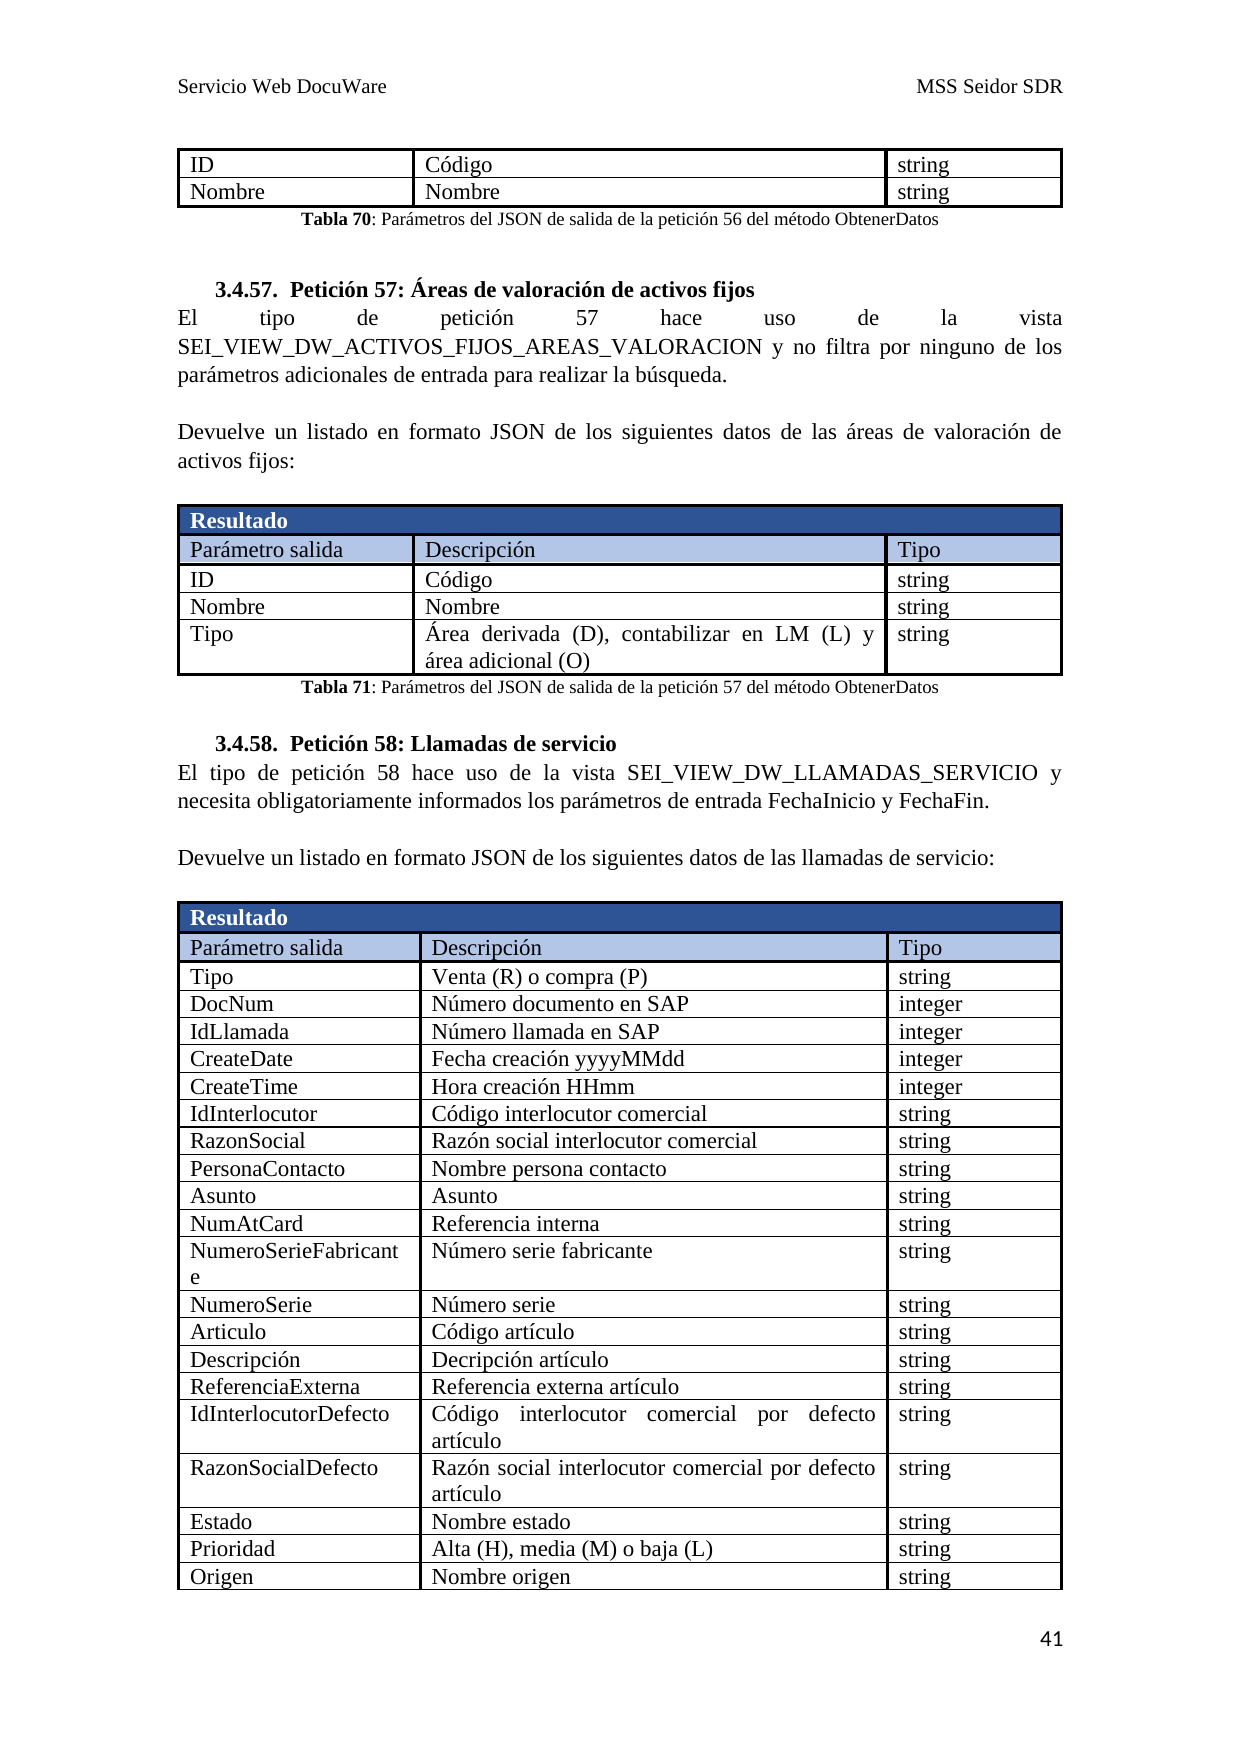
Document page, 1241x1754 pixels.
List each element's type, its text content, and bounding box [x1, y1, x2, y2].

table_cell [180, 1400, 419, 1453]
text Devuelve un listado en formato JSON de los siguientes datos de las áreas de valoración de activos fijos: [177, 418, 1063, 473]
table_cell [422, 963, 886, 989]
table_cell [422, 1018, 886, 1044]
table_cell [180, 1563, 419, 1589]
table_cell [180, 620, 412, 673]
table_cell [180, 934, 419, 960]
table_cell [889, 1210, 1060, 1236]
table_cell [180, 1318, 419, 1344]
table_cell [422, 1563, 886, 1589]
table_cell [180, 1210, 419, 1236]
subtitle Petición 58: Llamadas de servicio [215, 730, 1063, 757]
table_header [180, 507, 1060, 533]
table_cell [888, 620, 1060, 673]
text El tipo de petición 57 hace uso de la vista SEI_VIEW_DW_ACTIVOS_FIJOS_AREAS_VALORACION y no filtra por ninguno de los parámetros adicionales de entrada para realizar la búsqueda. [177, 304, 1063, 388]
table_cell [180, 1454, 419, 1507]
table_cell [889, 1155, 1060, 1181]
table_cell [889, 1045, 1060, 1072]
text Tabla 70: Parámetros del JSON de salida de la petición 56 del método ObtenerDatos [177, 208, 1063, 229]
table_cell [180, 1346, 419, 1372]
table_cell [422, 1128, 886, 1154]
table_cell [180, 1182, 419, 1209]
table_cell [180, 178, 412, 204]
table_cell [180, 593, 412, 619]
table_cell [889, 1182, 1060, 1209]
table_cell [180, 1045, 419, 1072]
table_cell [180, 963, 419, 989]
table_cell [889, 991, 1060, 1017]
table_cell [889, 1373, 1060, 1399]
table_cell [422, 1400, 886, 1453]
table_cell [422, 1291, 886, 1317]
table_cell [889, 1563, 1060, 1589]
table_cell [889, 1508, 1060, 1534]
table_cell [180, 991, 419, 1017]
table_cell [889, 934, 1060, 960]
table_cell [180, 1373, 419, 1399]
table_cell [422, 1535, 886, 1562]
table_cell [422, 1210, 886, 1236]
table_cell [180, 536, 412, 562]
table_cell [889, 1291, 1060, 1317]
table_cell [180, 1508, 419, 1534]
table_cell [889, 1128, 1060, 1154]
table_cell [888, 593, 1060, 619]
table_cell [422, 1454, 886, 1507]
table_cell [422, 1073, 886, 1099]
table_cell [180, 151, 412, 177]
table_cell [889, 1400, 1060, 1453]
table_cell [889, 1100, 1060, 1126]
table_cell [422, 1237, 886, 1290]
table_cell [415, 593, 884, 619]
text Tabla 71: Parámetros del JSON de salida de la petición 57 del método ObtenerDatos [177, 676, 1063, 698]
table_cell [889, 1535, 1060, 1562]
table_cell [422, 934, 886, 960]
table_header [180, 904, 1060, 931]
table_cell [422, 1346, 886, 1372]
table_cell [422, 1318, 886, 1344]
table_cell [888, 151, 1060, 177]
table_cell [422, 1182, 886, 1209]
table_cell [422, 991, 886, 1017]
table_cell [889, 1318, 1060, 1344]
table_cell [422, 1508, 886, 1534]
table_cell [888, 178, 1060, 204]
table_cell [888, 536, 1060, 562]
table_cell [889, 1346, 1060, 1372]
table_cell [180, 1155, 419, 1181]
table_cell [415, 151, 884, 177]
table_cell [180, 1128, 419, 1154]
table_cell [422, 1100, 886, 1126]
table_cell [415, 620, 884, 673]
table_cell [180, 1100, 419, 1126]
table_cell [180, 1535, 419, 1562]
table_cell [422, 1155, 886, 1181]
text El tipo de petición 58 hace uso de la vista SEI_VIEW_DW_LLAMADAS_SERVICIO y necesita obligatoriamente informados los parámetros de entrada FechaInicio y FechaFin. [177, 759, 1063, 814]
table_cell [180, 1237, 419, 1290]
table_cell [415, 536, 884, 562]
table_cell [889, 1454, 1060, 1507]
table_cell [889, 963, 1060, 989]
text Devuelve un listado en formato JSON de los siguientes datos de las llamadas de servicio: [177, 844, 1063, 871]
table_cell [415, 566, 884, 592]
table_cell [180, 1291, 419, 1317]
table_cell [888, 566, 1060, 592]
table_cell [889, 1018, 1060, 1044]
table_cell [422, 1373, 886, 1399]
subtitle Petición 57: Áreas de valoración de activos fijos [215, 276, 1063, 302]
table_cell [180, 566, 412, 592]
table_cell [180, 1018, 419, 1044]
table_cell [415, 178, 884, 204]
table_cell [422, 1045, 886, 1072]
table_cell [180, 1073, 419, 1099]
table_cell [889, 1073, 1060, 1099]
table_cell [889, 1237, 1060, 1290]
